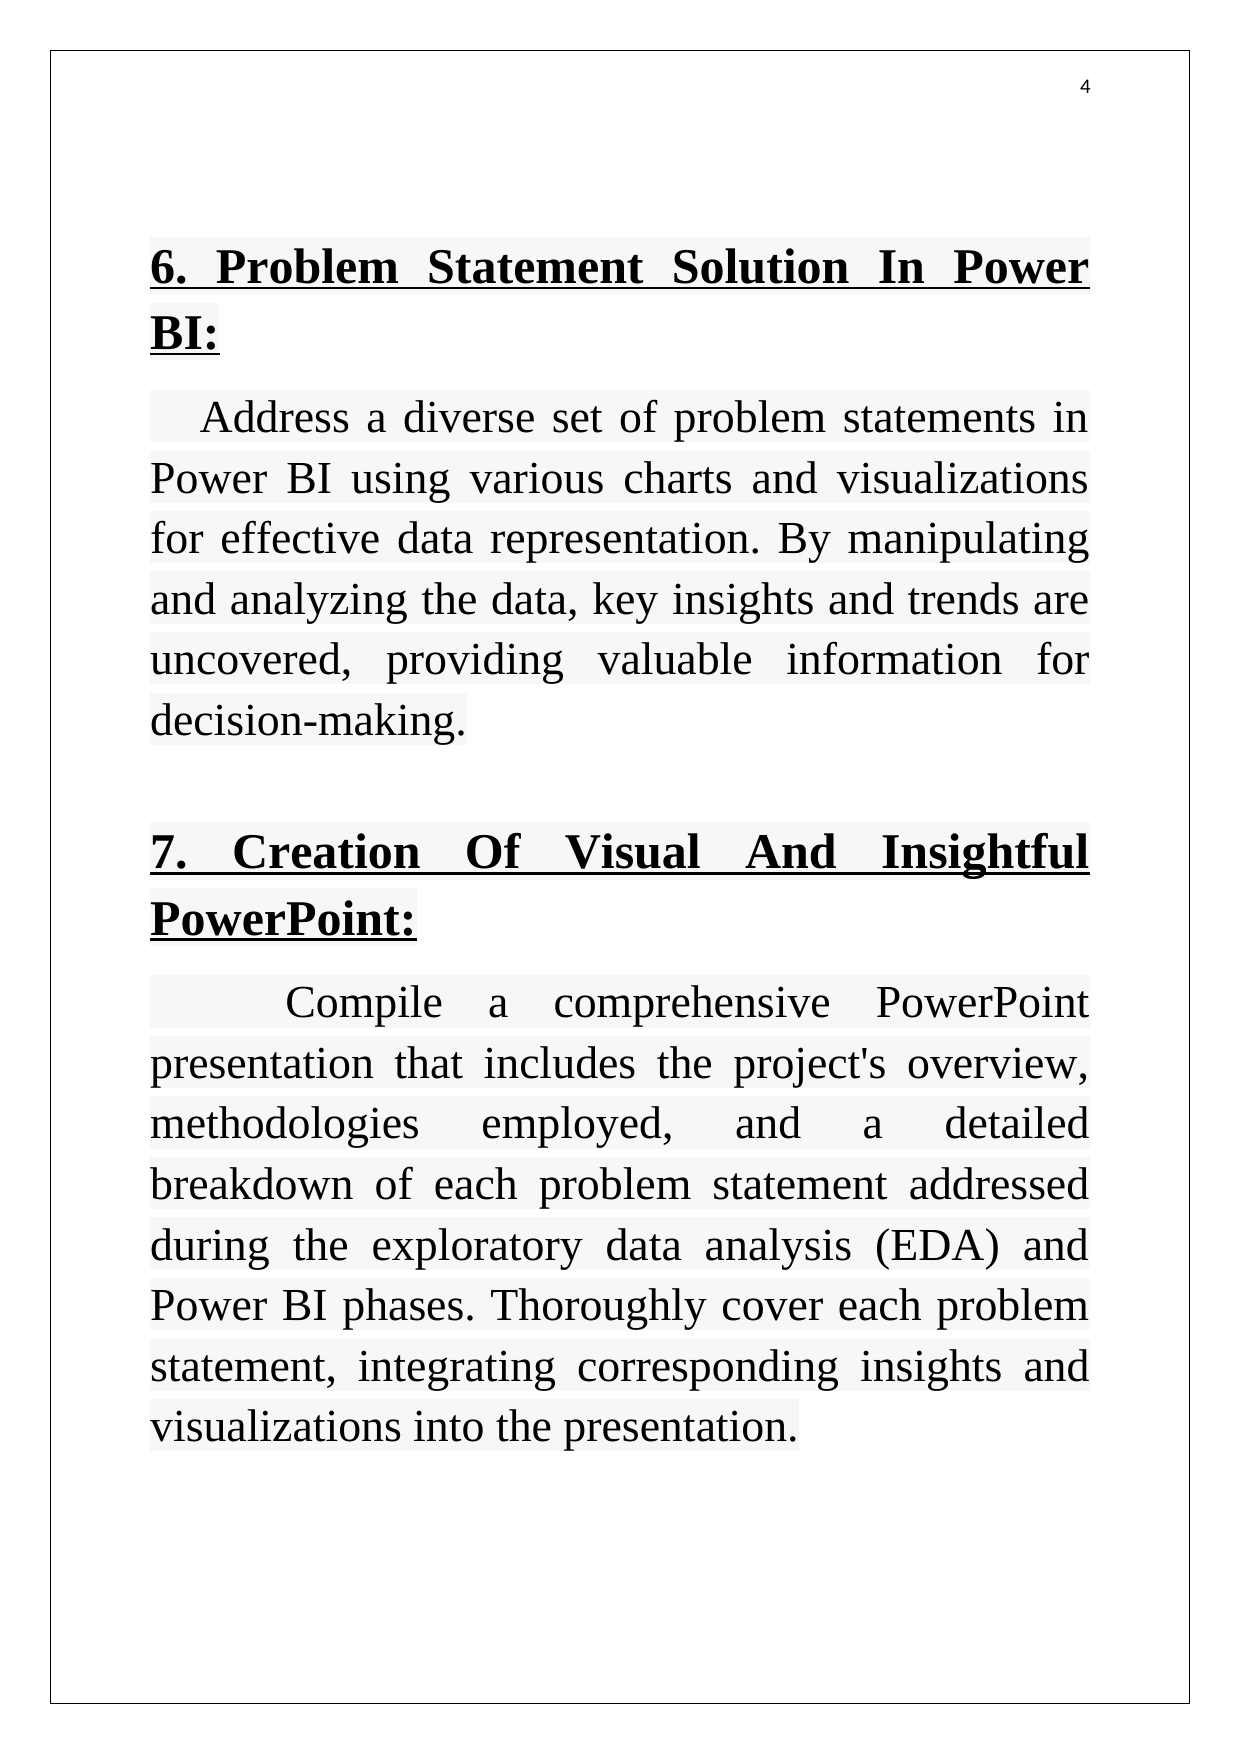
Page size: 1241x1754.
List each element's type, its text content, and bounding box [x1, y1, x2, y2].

text Address a diverse set of problem statements in Power BI using various charts and visualizations for effective data representation. By manipulating and analyzing the data, key insights and trends are uncovered, providing valuable information for decision-making. [150, 684, 1090, 745]
text 7. Creation Of Visual And Insightful PowerPoint: [150, 880, 1090, 946]
text 6. Problem Statement Solution In Power BI: [150, 294, 1090, 360]
text Compile a comprehensive PowerPoint presentation that includes the project's overview, methodologies employed, and a detailed breakdown of each problem statement addressed during the exploratory data analysis (EDA) and Power BI phases. Thoroughly cover each problem statement, integrating corresponding insights and visualizations into the presentation. [150, 1391, 1090, 1451]
